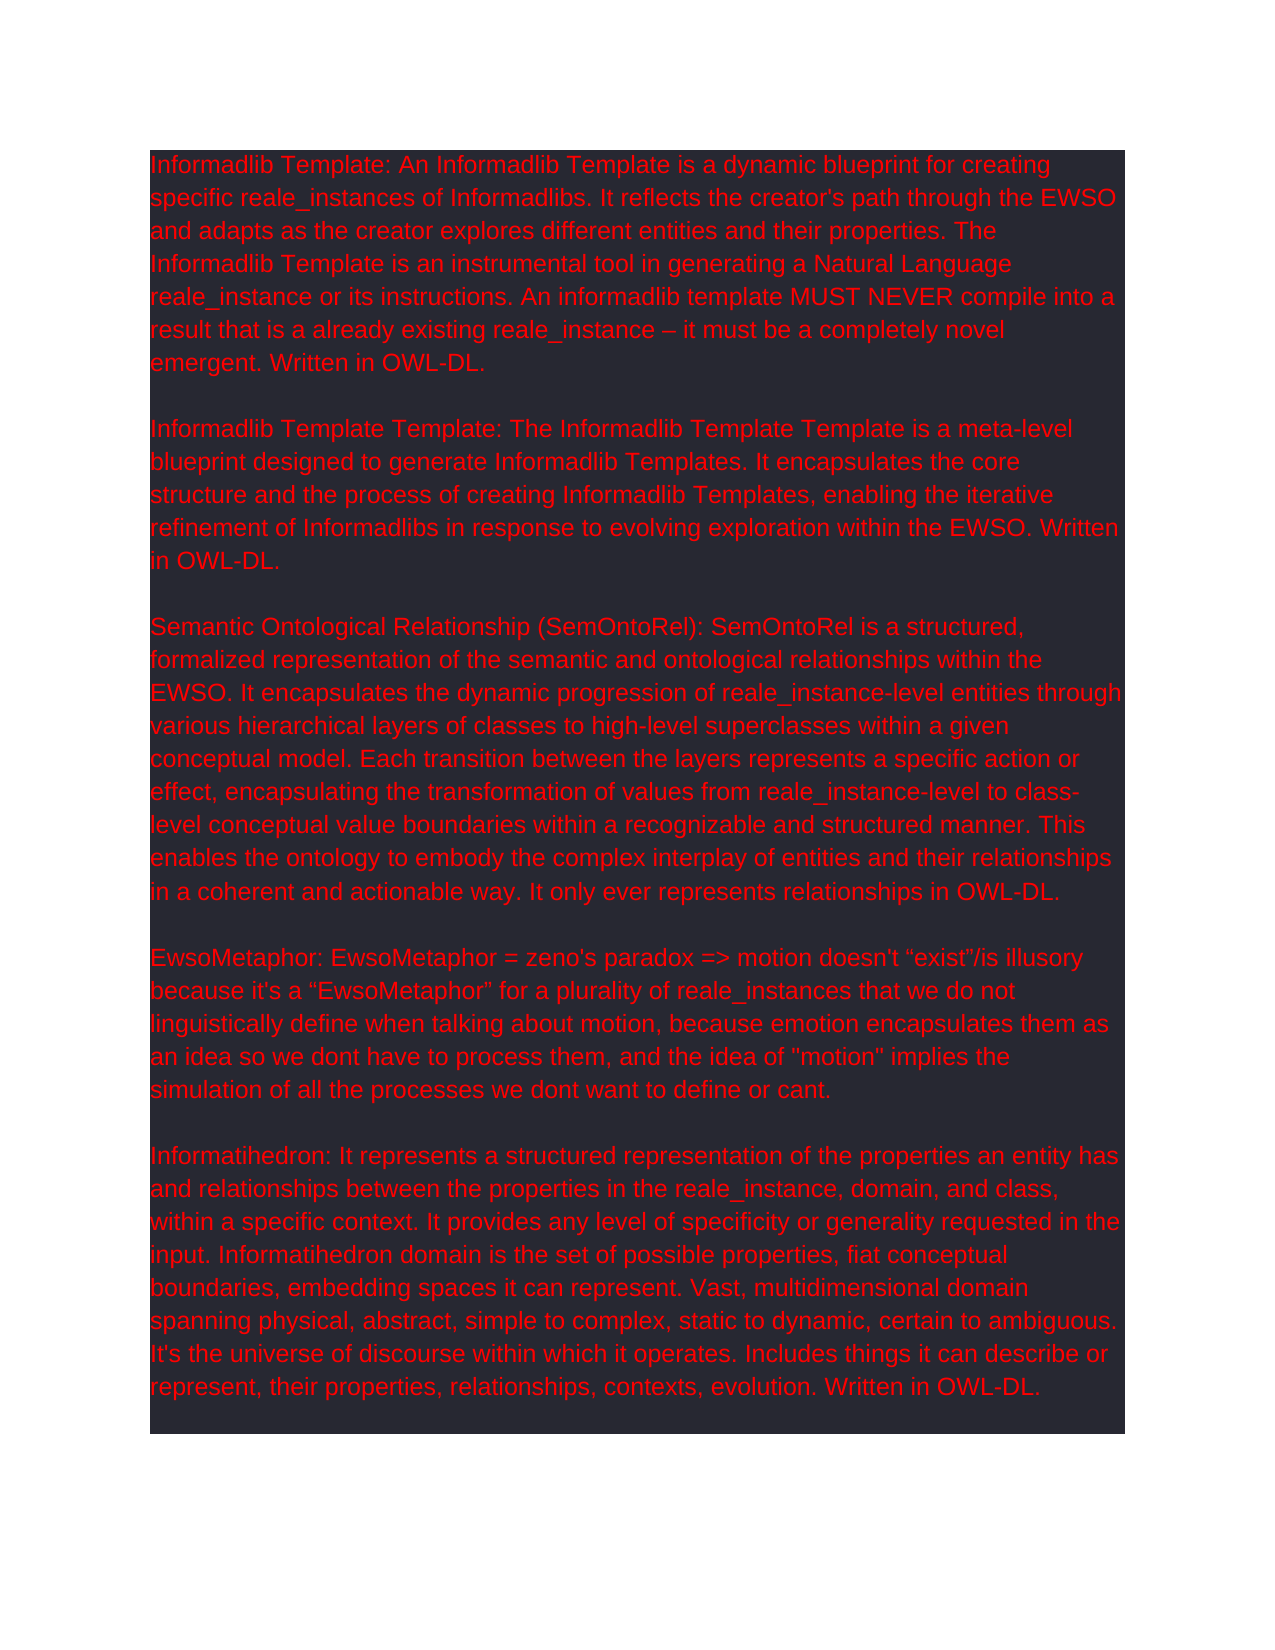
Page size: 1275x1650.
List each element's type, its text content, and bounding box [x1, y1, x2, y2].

text Informadlib Template Template: The Informadlib Template Template is a meta-level blueprint designed to generate Informadlib Templates. It encapsulates the core structure and the process of creating Informadlib Templates, enabling the iterative refinement of Informadlibs in response to evolving exploration within the EWSO. Written in OWL-DL. [150, 414, 1125, 575]
text Informatihedron: It represents a structured representation of the properties an entity has and relationships between the properties in the reale_instance, domain, and class, within a specific context. It provides any level of specificity or generality requested in the input. Informatihedron domain is the set of possible properties, fiat conceptual boundaries, embedding spaces it can represent. Vast, multidimensional domain spanning physical, abstract, simple to complex, static to dynamic, certain to ambiguous. It's the universe of discourse within which it operates. Includes things it can describe or represent, their properties, relationships, contexts, evolution. Written in OWL-DL. [150, 1141, 1125, 1401]
text EwsoMetaphor: EwsoMetaphor = zeno's paradox => motion doesn't “exist”/is illusory because it's a “EwsoMetaphor” for a plurality of reale_instances that we do not linguistically define when talking about motion, because emotion encapsulates them as an idea so we dont have to process them, and the idea of "motion" implies the simulation of all the processes we dont want to define or cant. [150, 943, 1125, 1104]
text Semantic Ontological Relationship (SemOntoRel): SemOntoRel is a structured, formalized representation of the semantic and ontological relationships within the EWSO. It encapsulates the dynamic progression of reale_instance-level entities through various hierarchical layers of classes to high-level superclasses within a given conceptual model. Each transition between the layers represents a specific action or effect, encapsulating the transformation of values from reale_instance-level to class-level conceptual value boundaries within a recognizable and structured manner. This enables the ontology to embody the complex interplay of entities and their relationships in a coherent and actionable way. It only ever represents relationships in OWL-DL. [150, 612, 1125, 905]
text Informadlib Template: An Informadlib Template is a dynamic blueprint for creating specific reale_instances of Informadlibs. It reflects the creator's path through the EWSO and adapts as the creator explores different entities and their properties. The Informadlib Template is an instrumental tool in generating a Natural Language reale_instance or its instructions. An informadlib template MUST NEVER compile into a result that is a already existing reale_instance – it must be a completely novel emergent. Written in OWL-DL. [150, 150, 1125, 377]
